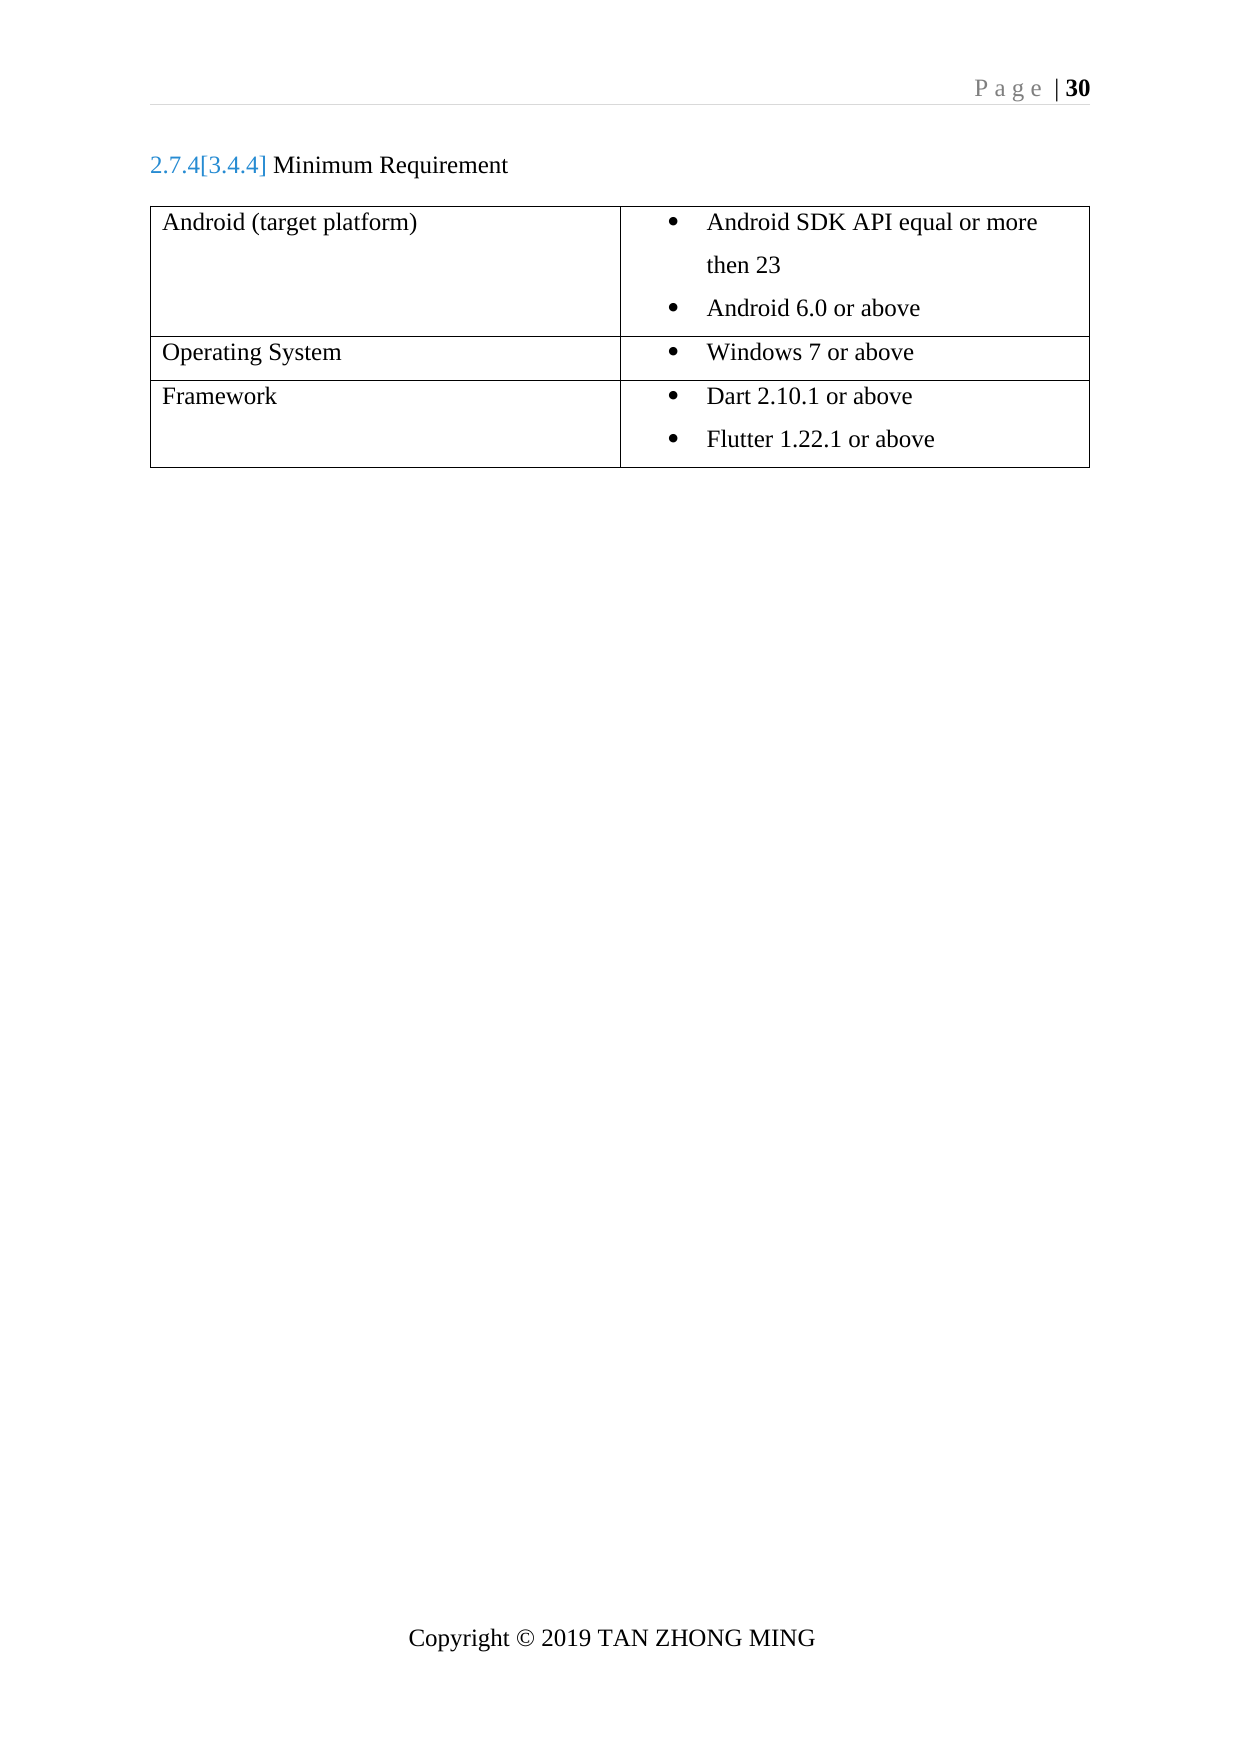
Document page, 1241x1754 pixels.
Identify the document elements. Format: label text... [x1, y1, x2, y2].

table_cell Framework [151, 381, 620, 467]
table_cell Operating System [151, 337, 620, 380]
table_header Android SDK API equal or more then 23 Android 6.0 or above [621, 207, 1089, 336]
table_cell Windows 7 or above [621, 337, 1089, 380]
table_header Android (target platform) [151, 207, 620, 336]
subtitle Minimum Requirement [150, 150, 1090, 179]
table_cell Dart 2.10.1 or above Flutter 1.22.1 or above [621, 381, 1089, 467]
